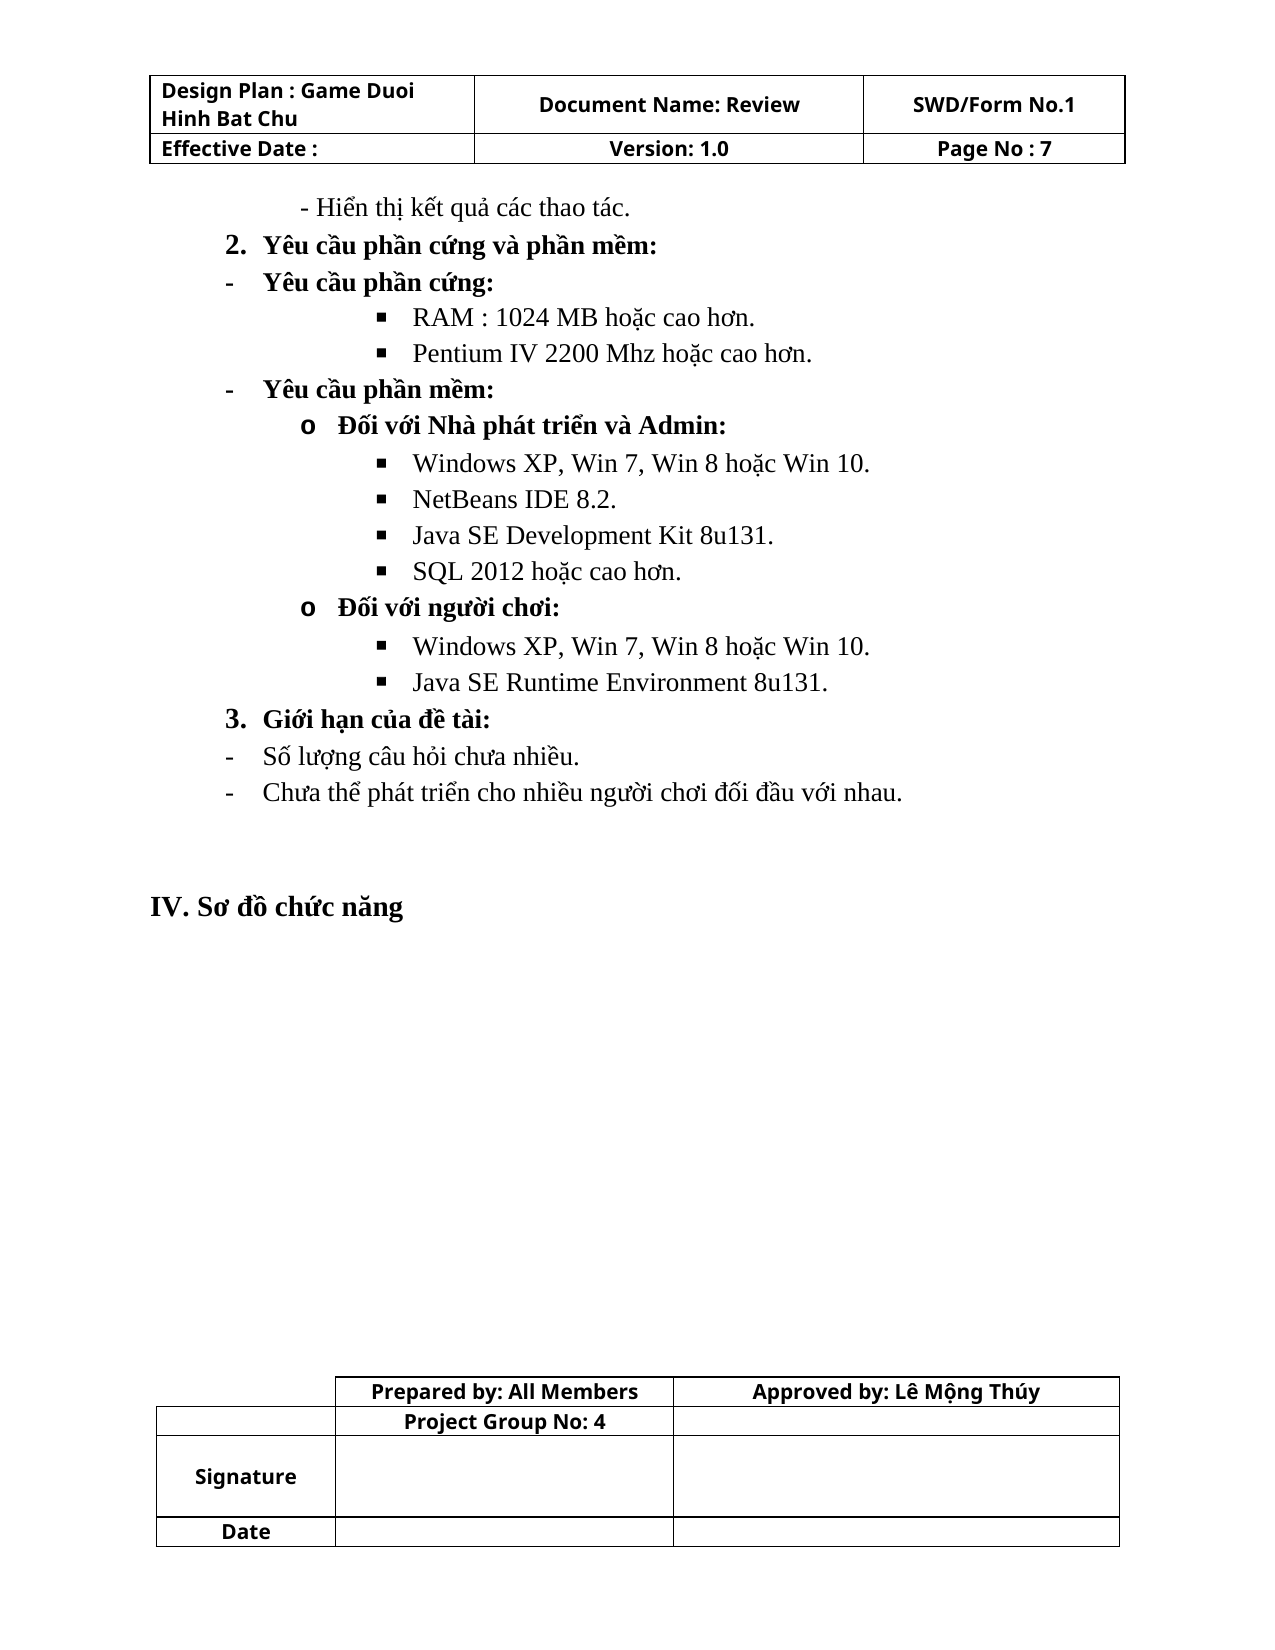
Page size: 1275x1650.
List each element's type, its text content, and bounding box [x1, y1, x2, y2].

text IV. Sơ đồ chức năng [150, 889, 1125, 922]
list Windows XP, Win 7, Win 8 hoặc Win 10. [375, 630, 1125, 661]
list Yêu cầu phần cứng: [225, 266, 1125, 297]
list Yêu cầu phần cứng và phần mềm: [225, 227, 1125, 261]
list RAM : 1024 MB hoặc cao hơn. [375, 301, 1125, 333]
list Pentium IV 2200 Mhz hoặc cao hơn. [375, 337, 1125, 369]
list Đối với Nhà phát triển và Admin: [300, 409, 1125, 442]
list Yêu cầu phần mềm: [225, 373, 1125, 404]
list SQL 2012 hoặc cao hơn. [375, 555, 1125, 587]
list Windows XP, Win 7, Win 8 hoặc Win 10. [375, 447, 1125, 479]
list NetBeans IDE 8.2. [375, 483, 1125, 515]
list Java SE Development Kit 8u131. [375, 519, 1125, 551]
list Số lượng câu hỏi chưa nhiều. [225, 740, 1125, 771]
list Giới hạn của đề tài: [225, 702, 1125, 735]
list - Hiển thị kết quả các thao tác. [300, 191, 1125, 223]
list Đối với người chơi: [300, 591, 1125, 625]
list Chưa thể phát triển cho nhiều người chơi đối đầu với nhau. [225, 776, 1125, 807]
list Java SE Runtime Environment 8u131. [375, 666, 1125, 697]
